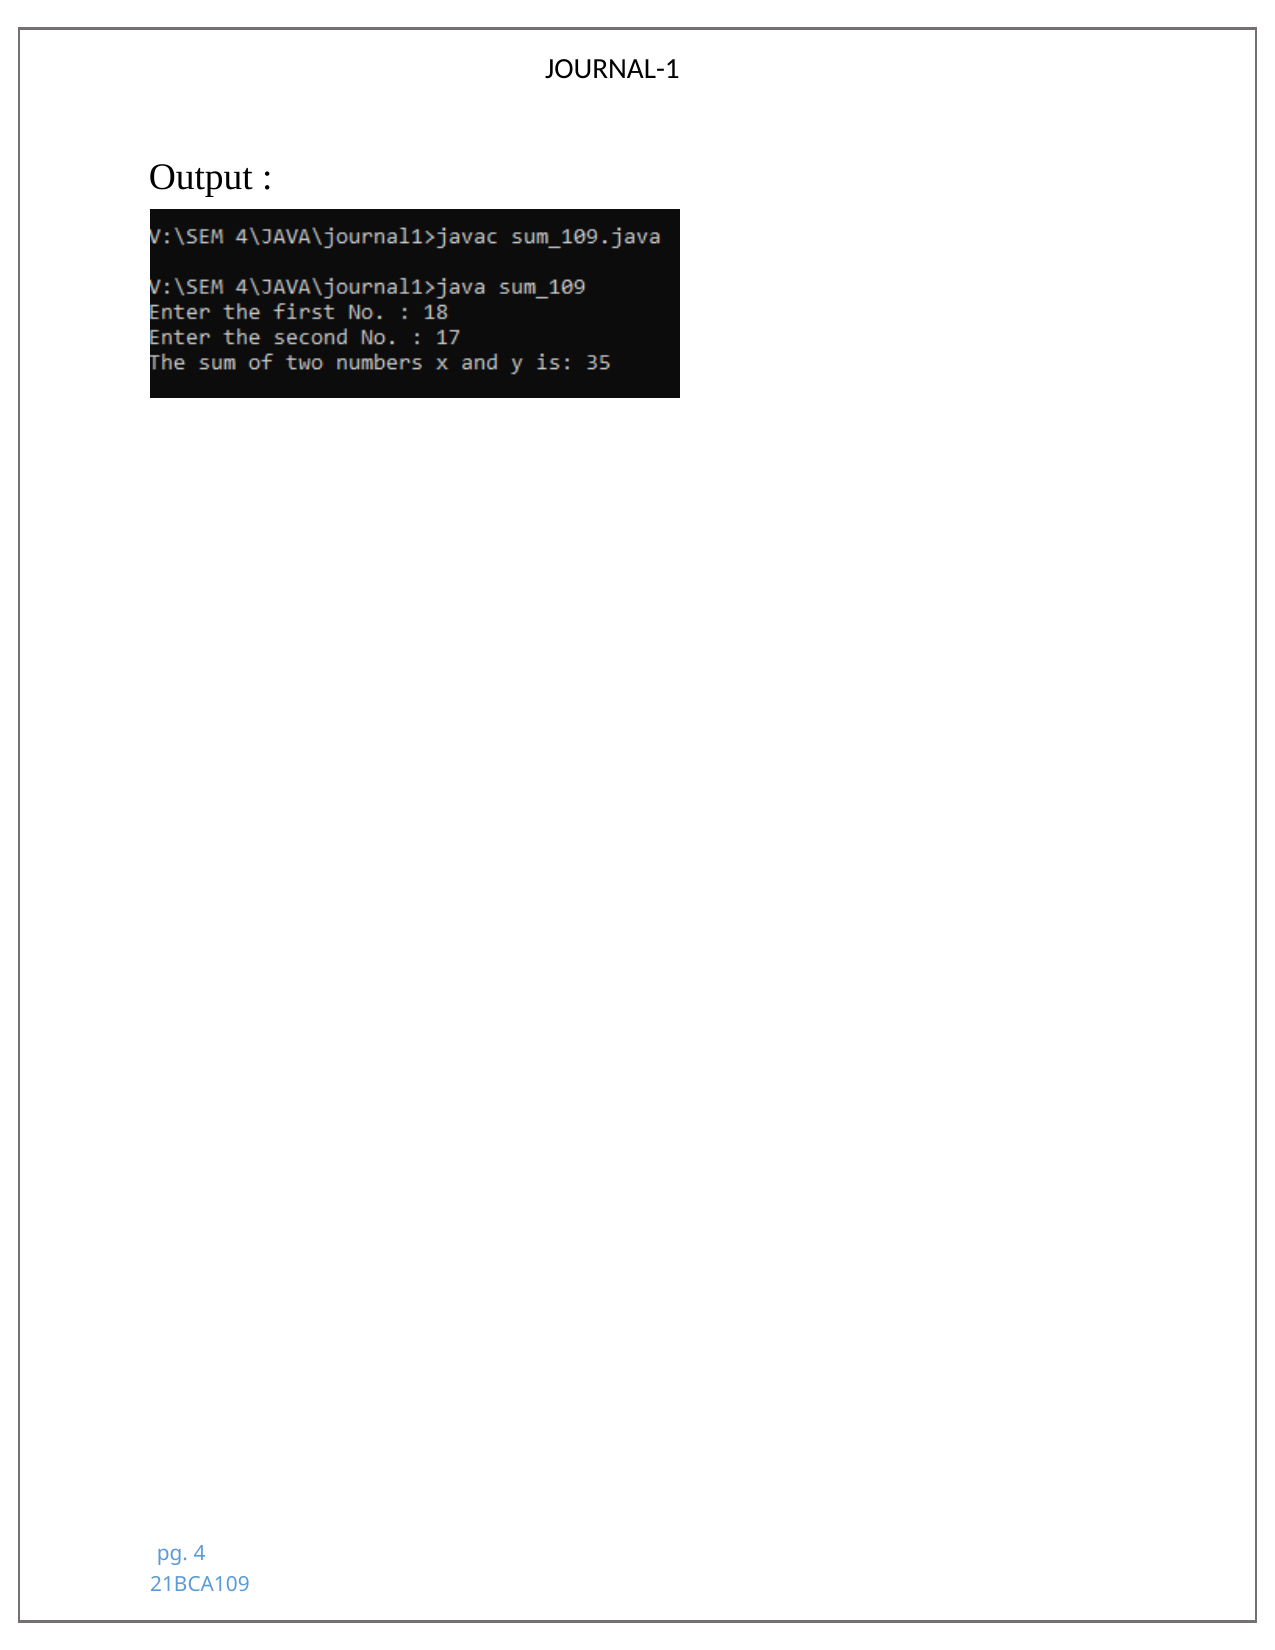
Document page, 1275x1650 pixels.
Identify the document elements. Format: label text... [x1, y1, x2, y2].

text Output : [148, 154, 1113, 198]
picture [150, 209, 680, 398]
